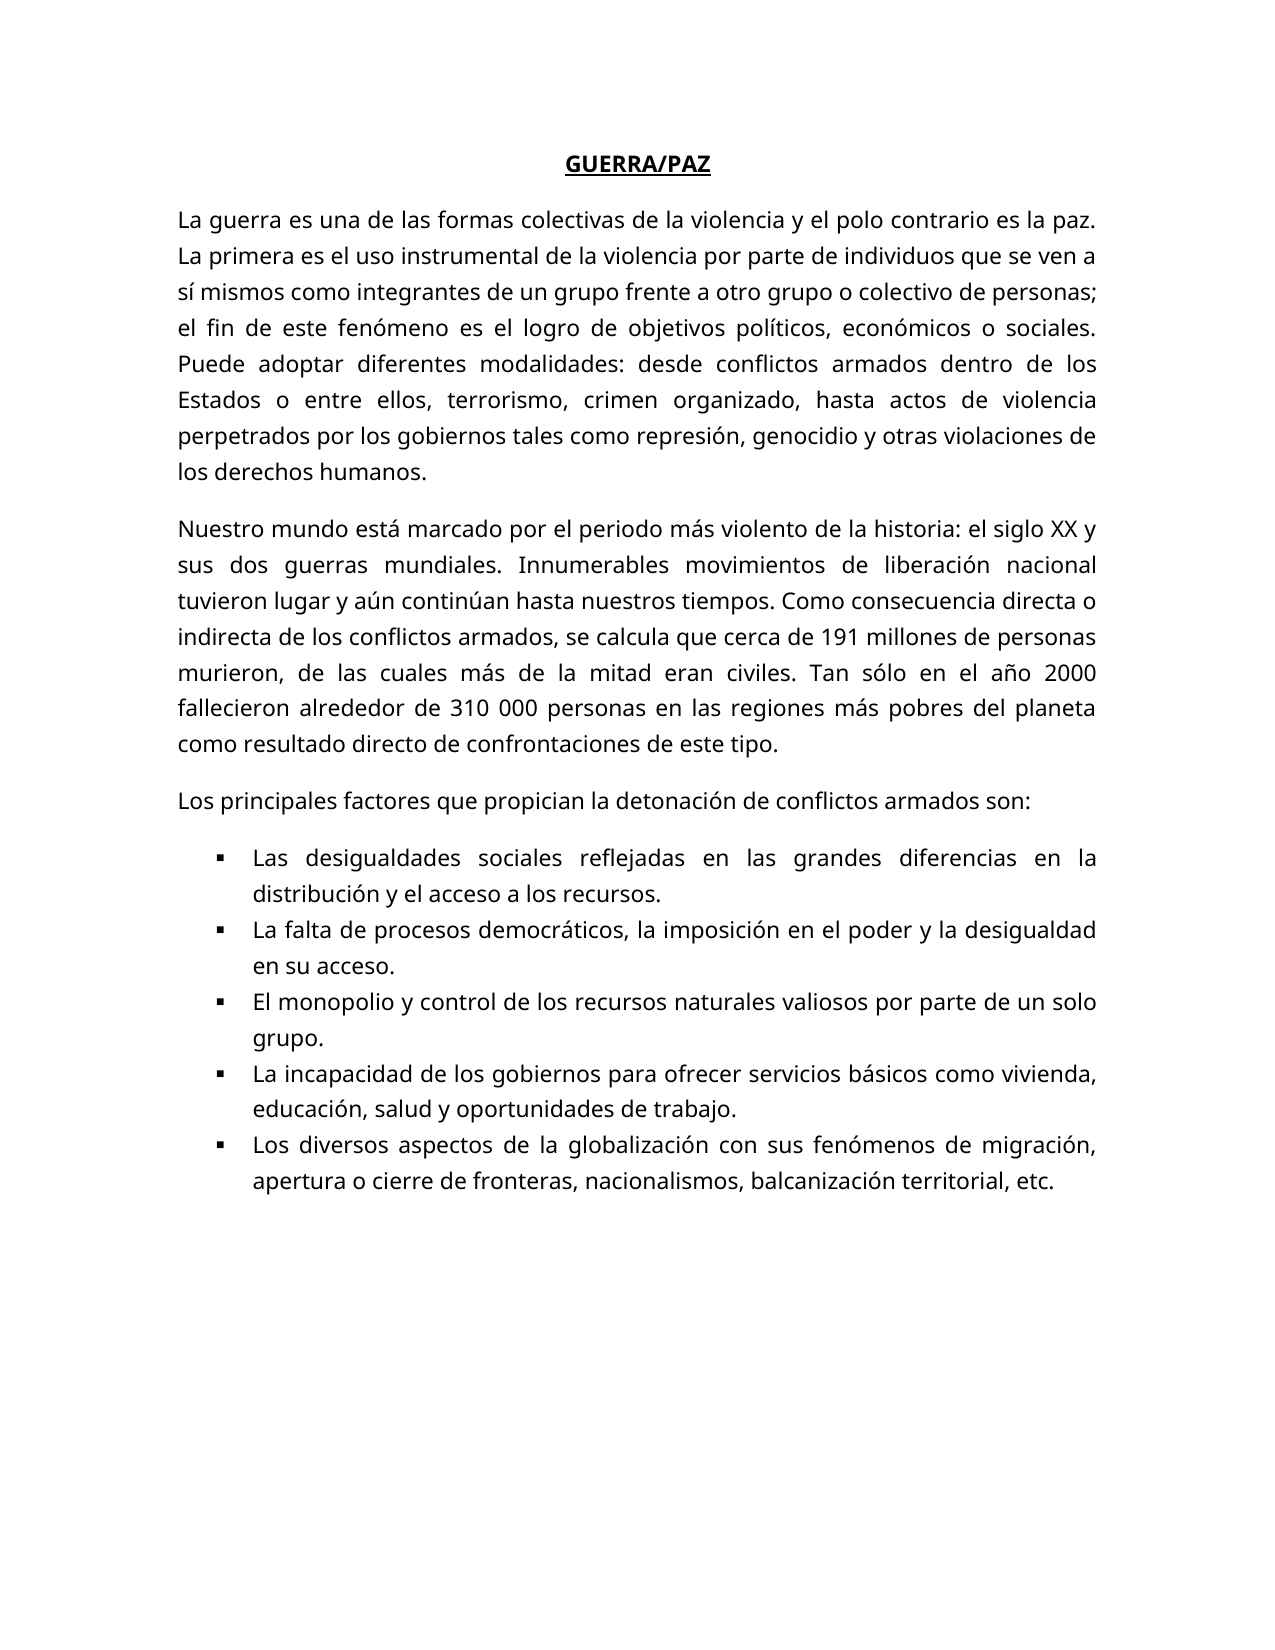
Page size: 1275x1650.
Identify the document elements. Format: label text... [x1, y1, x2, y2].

text La guerra es una de las formas colectivas de la violencia y el polo contrario es la paz. La primera es el uso instrumental de la violencia por parte de individuos que se ven a sí mismos como integrantes de un grupo frente a otro grupo o colectivo de personas; el fin de este fenómeno es el logro de objetivos políticos, económicos o sociales. Puede adoptar diferentes modalidades: desde conflictos armados dentro de los Estados o entre ellos, terrorismo, crimen organizado, hasta actos de violencia perpetrados por los gobiernos tales como represión, genocidio y otras violaciones de los derechos humanos. [177, 204, 1098, 487]
text Nuestro mundo está marcado por el periodo más violento de la historia: el siglo XX y sus dos guerras mundiales. Innumerables movimientos de liberación nacional tuvieron lugar y aún continúan hasta nuestros tiempos. Como consecuencia directa o indirecta de los conflictos armados, se calcula que cerca de 191 millones de personas murieron, de las cuales más de la mitad eran civiles. Tan sólo en el año 2000 fallecieron alrededor de 310 000 personas en las regiones más pobres del planeta como resultado directo de confrontaciones de este tipo. [177, 513, 1098, 759]
text Los principales factores que propician la detonación de conflictos armados son: [177, 785, 1098, 816]
list Las desigualdades sociales reflejadas en las grandes diferencias en la distribución y el acceso a los recursos. [215, 842, 1098, 909]
list La falta de procesos democráticos, la imposición en el poder y la desigualdad en su acceso. [215, 914, 1098, 981]
list El monopolio y control de los recursos naturales valiosos por parte de un solo grupo. [215, 986, 1098, 1053]
list Los diversos aspectos de la globalización con sus fenómenos de migración, apertura o cierre de fronteras, nacionalismos, balcanización territorial, etc. [215, 1129, 1098, 1197]
text GUERRA/PAZ [177, 148, 1098, 179]
list La incapacidad de los gobiernos para ofrecer servicios básicos como vivienda, educación, salud y oportunidades de trabajo. [215, 1057, 1098, 1125]
